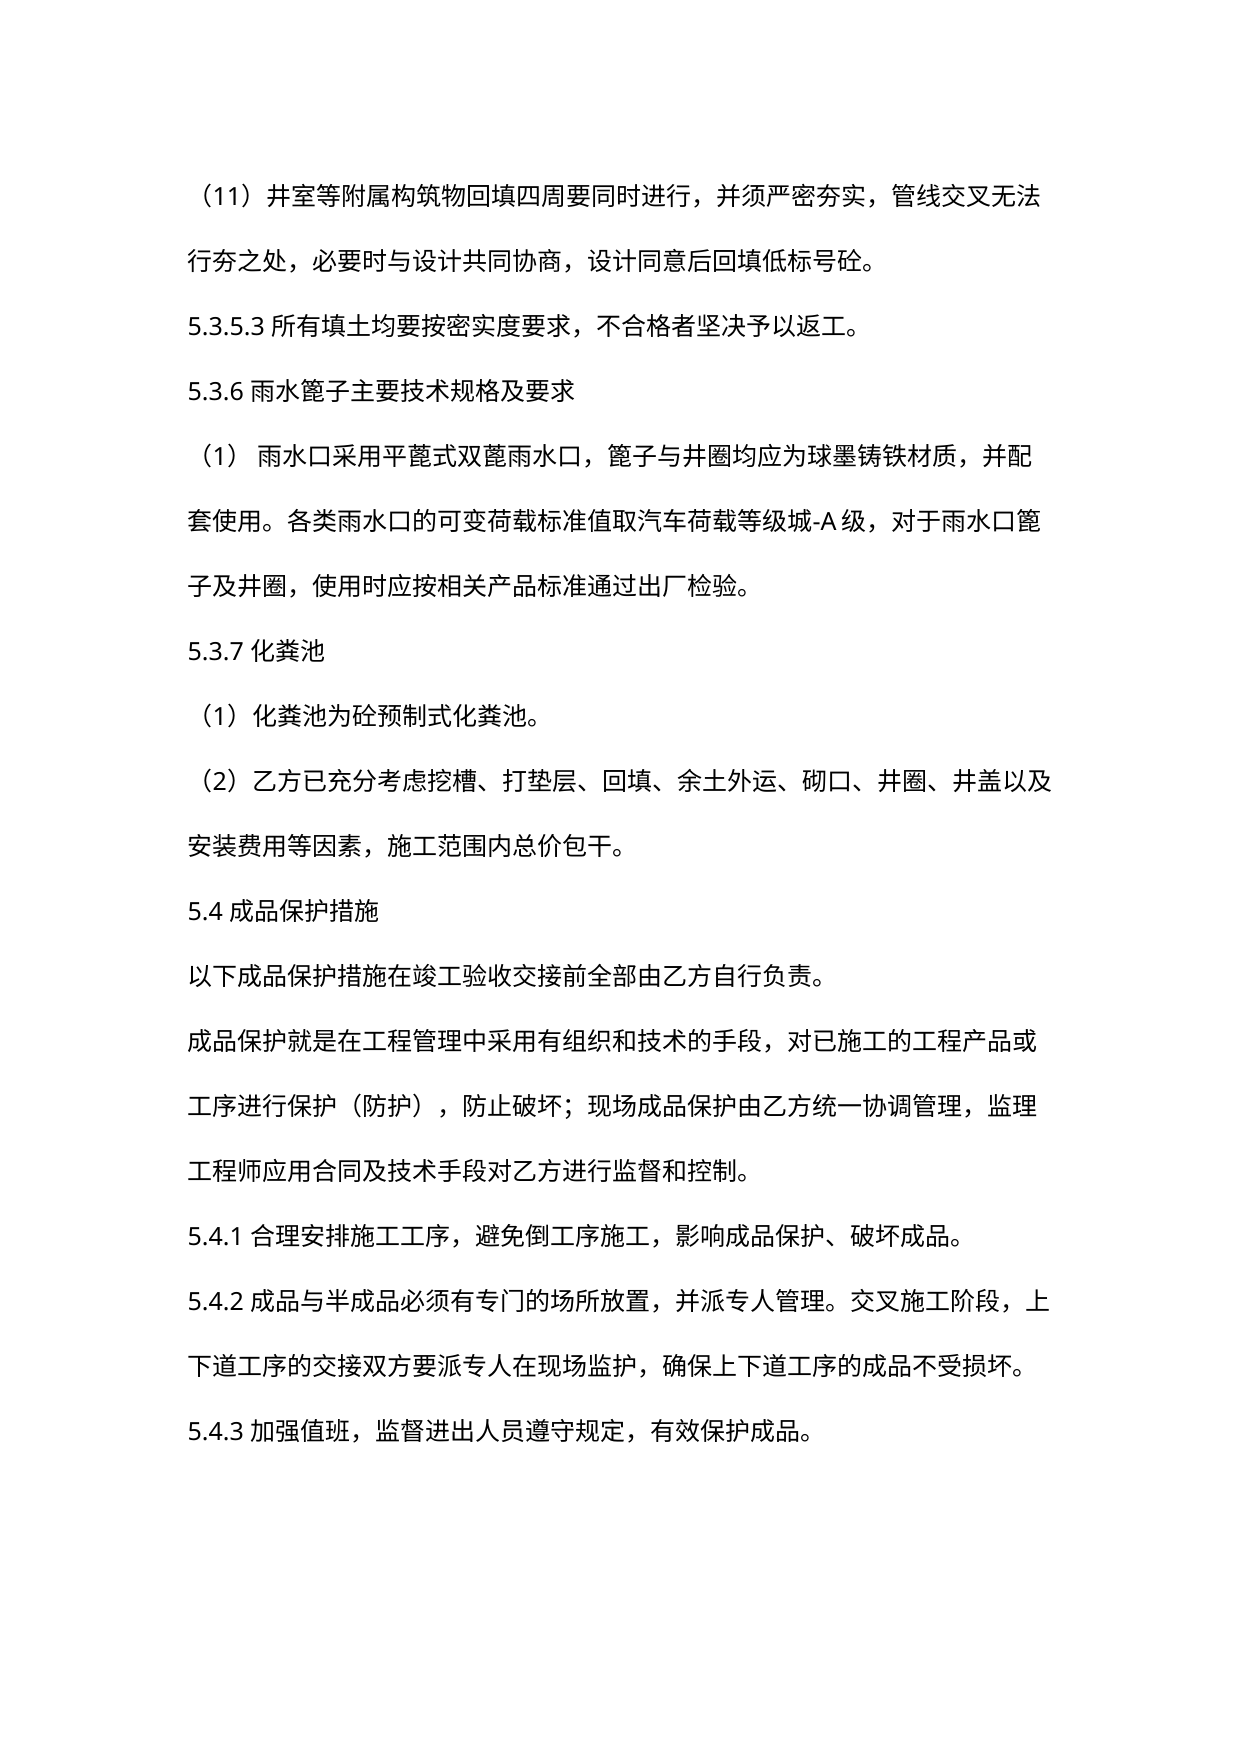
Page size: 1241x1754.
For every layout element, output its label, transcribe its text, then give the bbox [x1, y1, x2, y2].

text 成品保护就是在工程管理中采用有组织和技术的手段，对已施工的工程产品或工序进行保护（防护），防止破坏；现场成品保护由乙方统一协调管理，监理工程师应用合同及技术手段对乙方进行监督和控制。 [187, 1007, 1053, 1202]
text 以下成品保护措施在竣工验收交接前全部由乙方自行负责。 [187, 942, 1053, 1007]
text 5.4 成品保护措施 [187, 877, 1053, 942]
text 5.3.6 雨水篦子主要技术规格及要求 [187, 357, 1053, 422]
text （1）化粪池为砼预制式化粪池。 [187, 682, 1053, 747]
text 5.4.2 成品与半成品必须有专门的场所放置，并派专人管理。交叉施工阶段，上下道工序的交接双方要派专人在现场监护，确保上下道工序的成品不受损坏。 [187, 1267, 1053, 1397]
text 5.4.3 加强值班，监督进出人员遵守规定，有效保护成品。 [187, 1397, 1053, 1462]
text （2）乙方已充分考虑挖槽、打垫层、回填、余土外运、砌口、井圈、井盖以及安装费用等因素，施工范围内总价包干。 [187, 747, 1053, 877]
text 5.3.5.3 所有填土均要按密实度要求，不合格者坚决予以返工。 [187, 292, 1053, 357]
text 5.3.7 化粪池 [187, 617, 1053, 682]
text （11）井室等附属构筑物回填四周要同时进行，并须严密夯实，管线交叉无法行夯之处，必要时与设计共同协商，设计同意后回填低标号砼。 [187, 162, 1053, 292]
text 5.4.1 合理安排施工工序，避免倒工序施工，影响成品保护、破坏成品。 [187, 1202, 1053, 1267]
text （1） 雨水口采用平蓖式双蓖雨水口，篦子与井圈均应为球墨铸铁材质，并配套使用。各类雨水口的可变荷载标准值取汽车荷载等级城-A级，对于雨水口篦子及井圈，使用时应按相关产品标准通过出厂检验。 [187, 422, 1053, 617]
